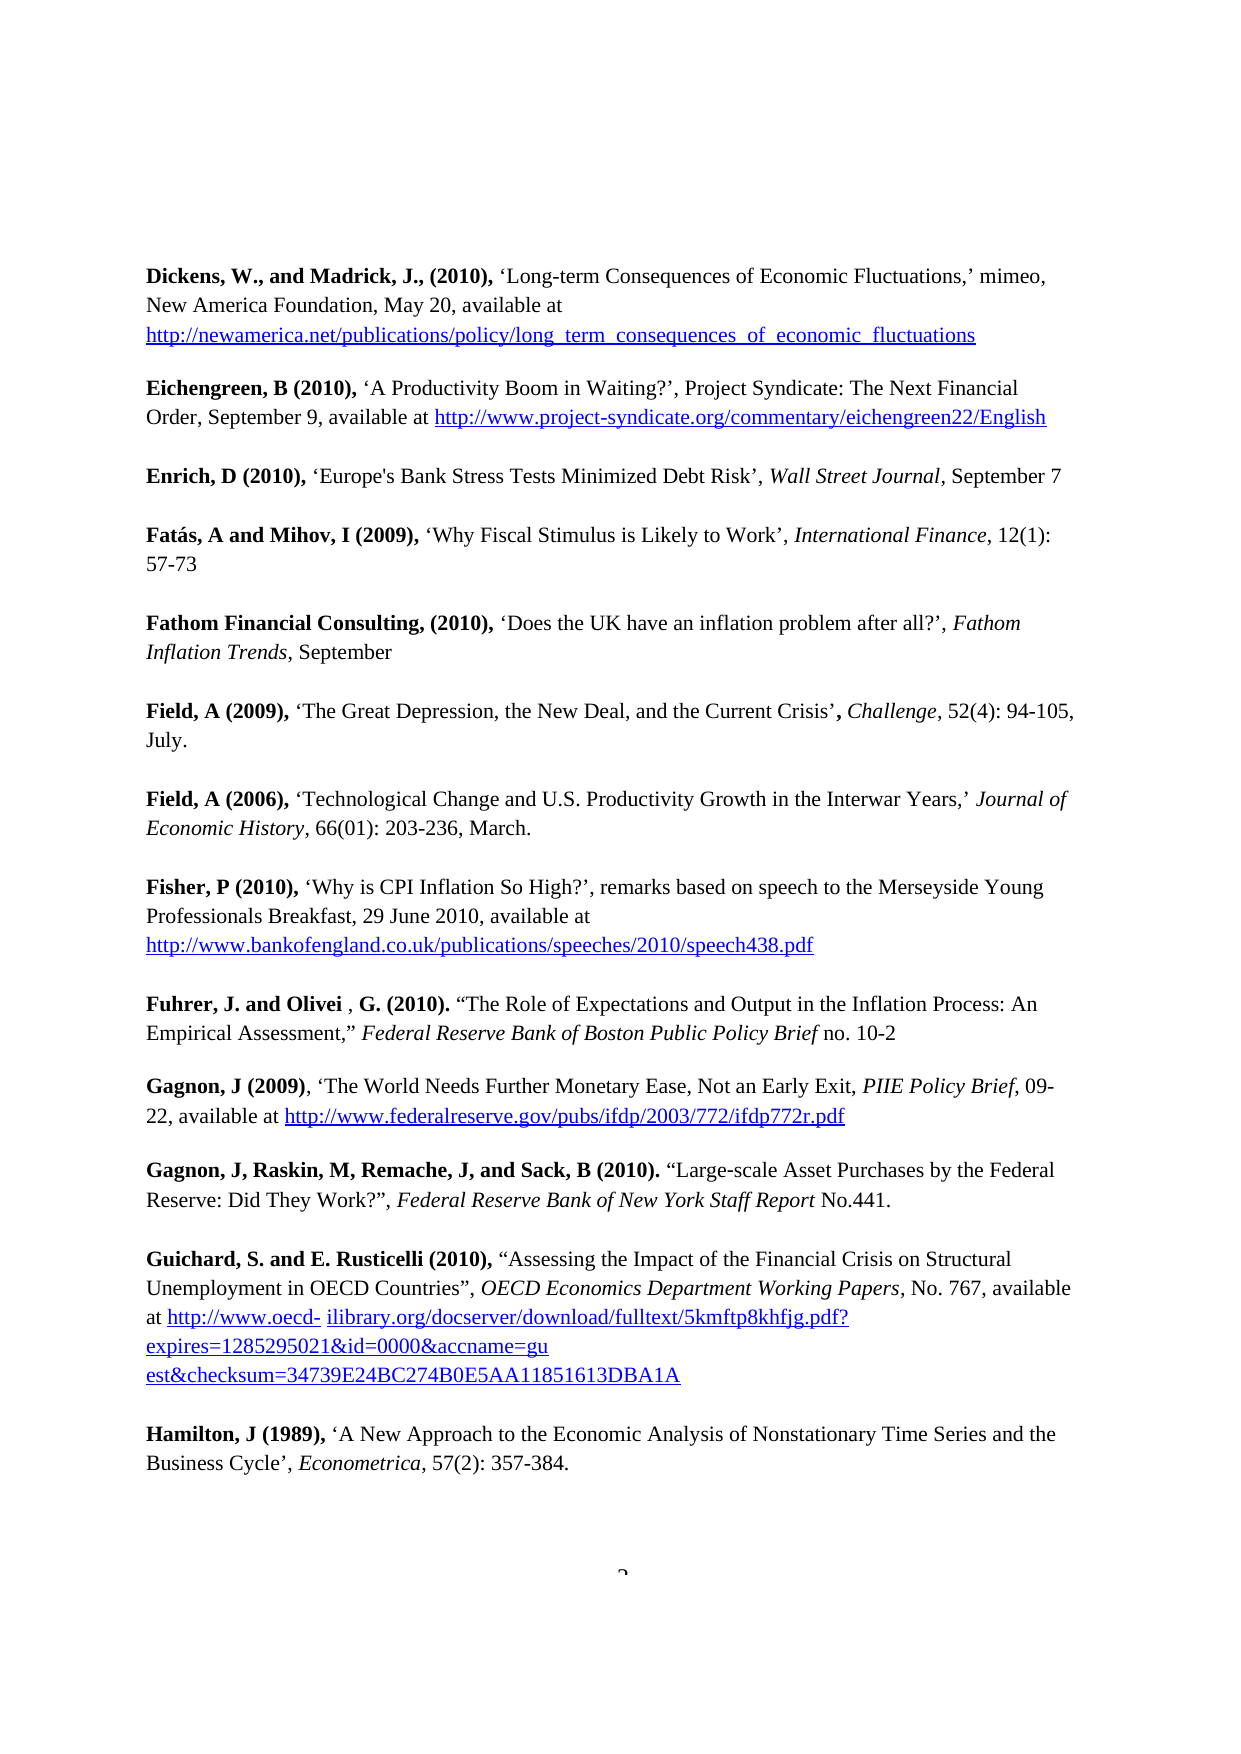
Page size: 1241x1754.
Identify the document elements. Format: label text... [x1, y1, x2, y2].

text Fatás, A and Mihov, I (2009), ‘Why Fiscal Stimulus is Likely to Work’, International Finance, 12(1): 57-73 [146, 522, 1075, 576]
text Gagnon, J, Raskin, M, Remache, J, and Sack, B (2010). “Large‐scale Asset Purchases by the Federal Reserve: Did They Work?”, Federal Reserve Bank of New York Staff Report No.441. [146, 1157, 1107, 1212]
text Field, A (2006), ‘Technological Change and U.S. Productivity Growth in the Interwar Years,’ Journal of Economic History, 66(01): 203-236, March. [146, 786, 1107, 840]
text Field, A (2009), ‘The Great Depression, the New Deal, and the Current Crisis’, Challenge, 52(4): 94-105, July. [146, 698, 1107, 752]
text Eichengreen, B (2010), ‘A Productivity Boom in Waiting?’, Project Syndicate: The Next Financial Order, September 9, available at http://www.project-syndicate.org/commentary/eichengreen22/English [146, 375, 1073, 429]
text Dickens, W., and Madrick, J., (2010), ‘Long-term Consequences of Economic Fluctuations,’ mimeo, New America Foundation, May 20, available at http://newamerica.net/publications/policy/long_term_consequences_of_economic_fluctuations [146, 263, 1082, 347]
text Fathom Financial Consulting, (2010), ‘Does the UK have an inflation problem after all?’, Fathom Inflation Trends, September [146, 610, 1082, 664]
text Fisher, P (2010), ‘Why is CPI Inflation So High?’, remarks based on speech to the Merseyside Young Professionals Breakfast, 29 June 2010, available at http://www.bankofengland.co.uk/publications/speeches/2010/speech438.pdf [146, 874, 1107, 957]
text Fuhrer, J. and Olivei , G. (2010). “The Role of Expectations and Output in the Inflation Process: An Empirical Assessment,” Federal Reserve Bank of Boston Public Policy Brief no. 10-2 [146, 991, 1107, 1045]
text Hamilton, J (1989), ‘A New Approach to the Economic Analysis of Nonstationary Time Series and the Business Cycle’, Econometrica, 57(2): 357-384. [146, 1421, 1107, 1476]
text Gagnon, J (2009), ‘The World Needs Further Monetary Ease, Not an Early Exit, PIIE Policy Brief, 09- 22, available at http://www.federalreserve.gov/pubs/ifdp/2003/772/ifdp772r.pdf [146, 1073, 1073, 1128]
text Guichard, S. and E. Rusticelli (2010), “Assessing the Impact of the Financial Crisis on Structural Unemployment in OECD Countries”, OECD Economics Department Working Papers, No. 767, available at http://www.oecd- ilibrary.org/docserver/download/fulltext/5kmftp8khfjg.pdf?expires=1285295021&id=0000&accname=gu est&checksum=34739E24BC274B0E5AA11851613DBA1A [146, 1246, 1082, 1388]
text Enrich, D (2010), ‘Europe's Bank Stress Tests Minimized Debt Risk’, Wall Street Journal, September 7 [146, 463, 1107, 488]
